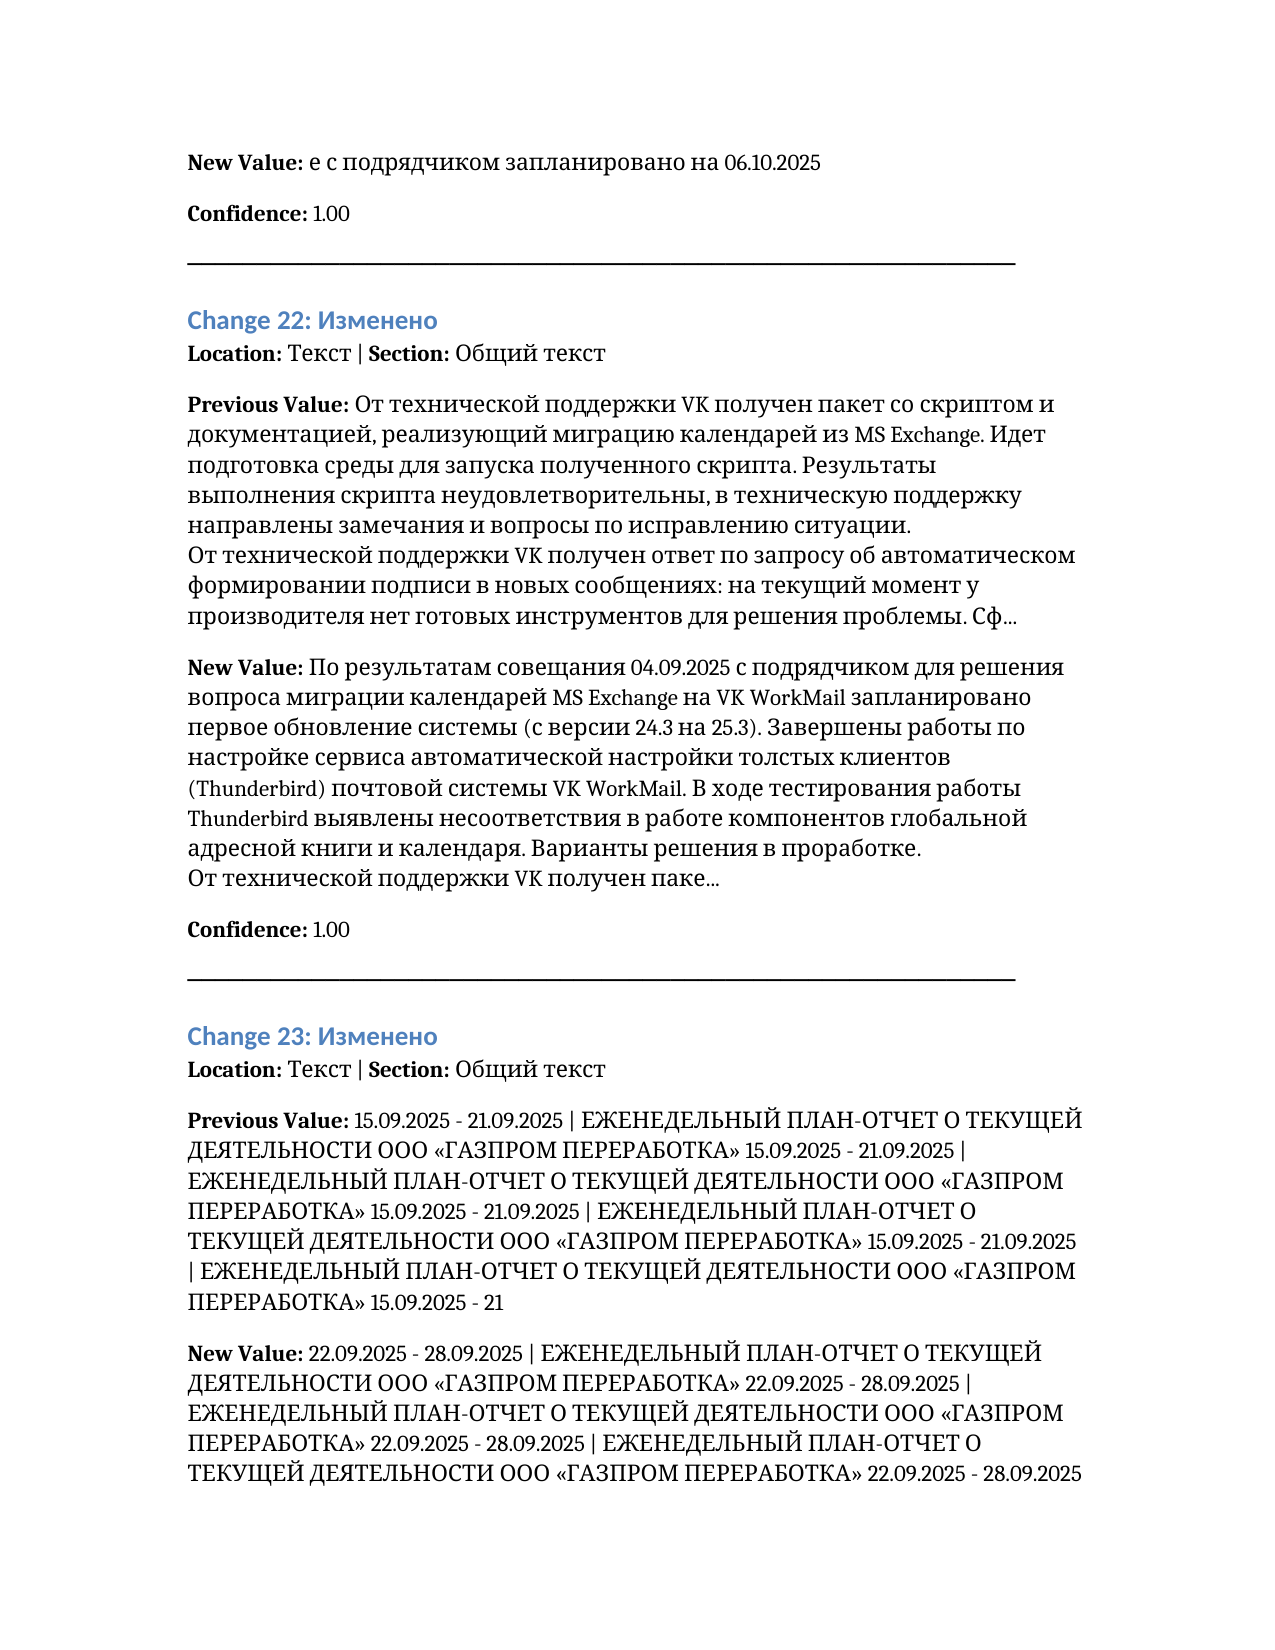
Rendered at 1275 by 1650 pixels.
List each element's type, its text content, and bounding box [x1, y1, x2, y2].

text Location: Текст | Section: Общий текст [187, 341, 1087, 367]
subtitle Change 22: Изменено [187, 303, 1087, 336]
text New Value: е с подрядчиком запланировано на 06.10.2025 [187, 150, 1087, 176]
text Previous Value: От технической поддержки VK получен пакет со скриптом и документацией, реализующий миграцию календарей из MS Exchange. Идет подготовка среды для запуска полученного скрипта. Результаты выполнения скрипта неудовлетворительны, в техническую поддержку направлены замечания и вопросы по исправлению ситуации. От технической поддержки VK получен ответ по запросу об автоматическом формировании подписи в новых сообщениях: на текущий момент у производителя нет готовых инструментов для решения проблемы. Сф... [187, 392, 1087, 630]
text Confidence: 1.00 [187, 201, 1087, 227]
text New Value: По результатам совещания 04.09.2025 с подрядчиком для решения вопроса миграции календарей MS Exchange на VK WorkMail запланировано первое обновление системы (с версии 24.3 на 25.3). Завершены работы по настройке сервиса автоматической настройки толстых клиентов (Thunderbird) почтовой системы VK WorkMail. В ходе тестирования работы Thunderbird выявлены несоответствия в работе компонентов глобальной адресной книги и календаря. Варианты решения в проработке. От технической поддержки VK получен паке... [187, 654, 1087, 892]
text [187, 1340, 1087, 1488]
text Previous Value: 15.09.2025 - 21.09.2025 | ЕЖЕНЕДЕЛЬНЫЙ ПЛАН-ОТЧЕТ О ТЕКУЩЕЙ ДЕЯТЕЛЬНОСТИ ООО «ГАЗПРОМ ПЕРЕРАБОТКА» 15.09.2025 - 21.09.2025 | ЕЖЕНЕДЕЛЬНЫЙ ПЛАН-ОТЧЕТ О ТЕКУЩЕЙ ДЕЯТЕЛЬНОСТИ ООО «ГАЗПРОМ ПЕРЕРАБОТКА» 15.09.2025 - 21.09.2025 | ЕЖЕНЕДЕЛЬНЫЙ ПЛАН-ОТЧЕТ О ТЕКУЩЕЙ ДЕЯТЕЛЬНОСТИ ООО «ГАЗПРОМ ПЕРЕРАБОТКА» 15.09.2025 - 21.09.2025 | ЕЖЕНЕДЕЛЬНЫЙ ПЛАН-ОТЧЕТ О ТЕКУЩЕЙ ДЕЯТЕЛЬНОСТИ ООО «ГАЗПРОМ ПЕРЕРАБОТКА» 15.09.2025 - 21 [187, 1108, 1087, 1316]
text Confidence: 1.00 [187, 917, 1087, 943]
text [187, 252, 1087, 278]
text Location: Текст | Section: Общий текст [187, 1057, 1087, 1083]
text ──────────────────────────────────────────────────────────── [187, 968, 1087, 994]
subtitle Change 23: Изменено [187, 1019, 1087, 1052]
